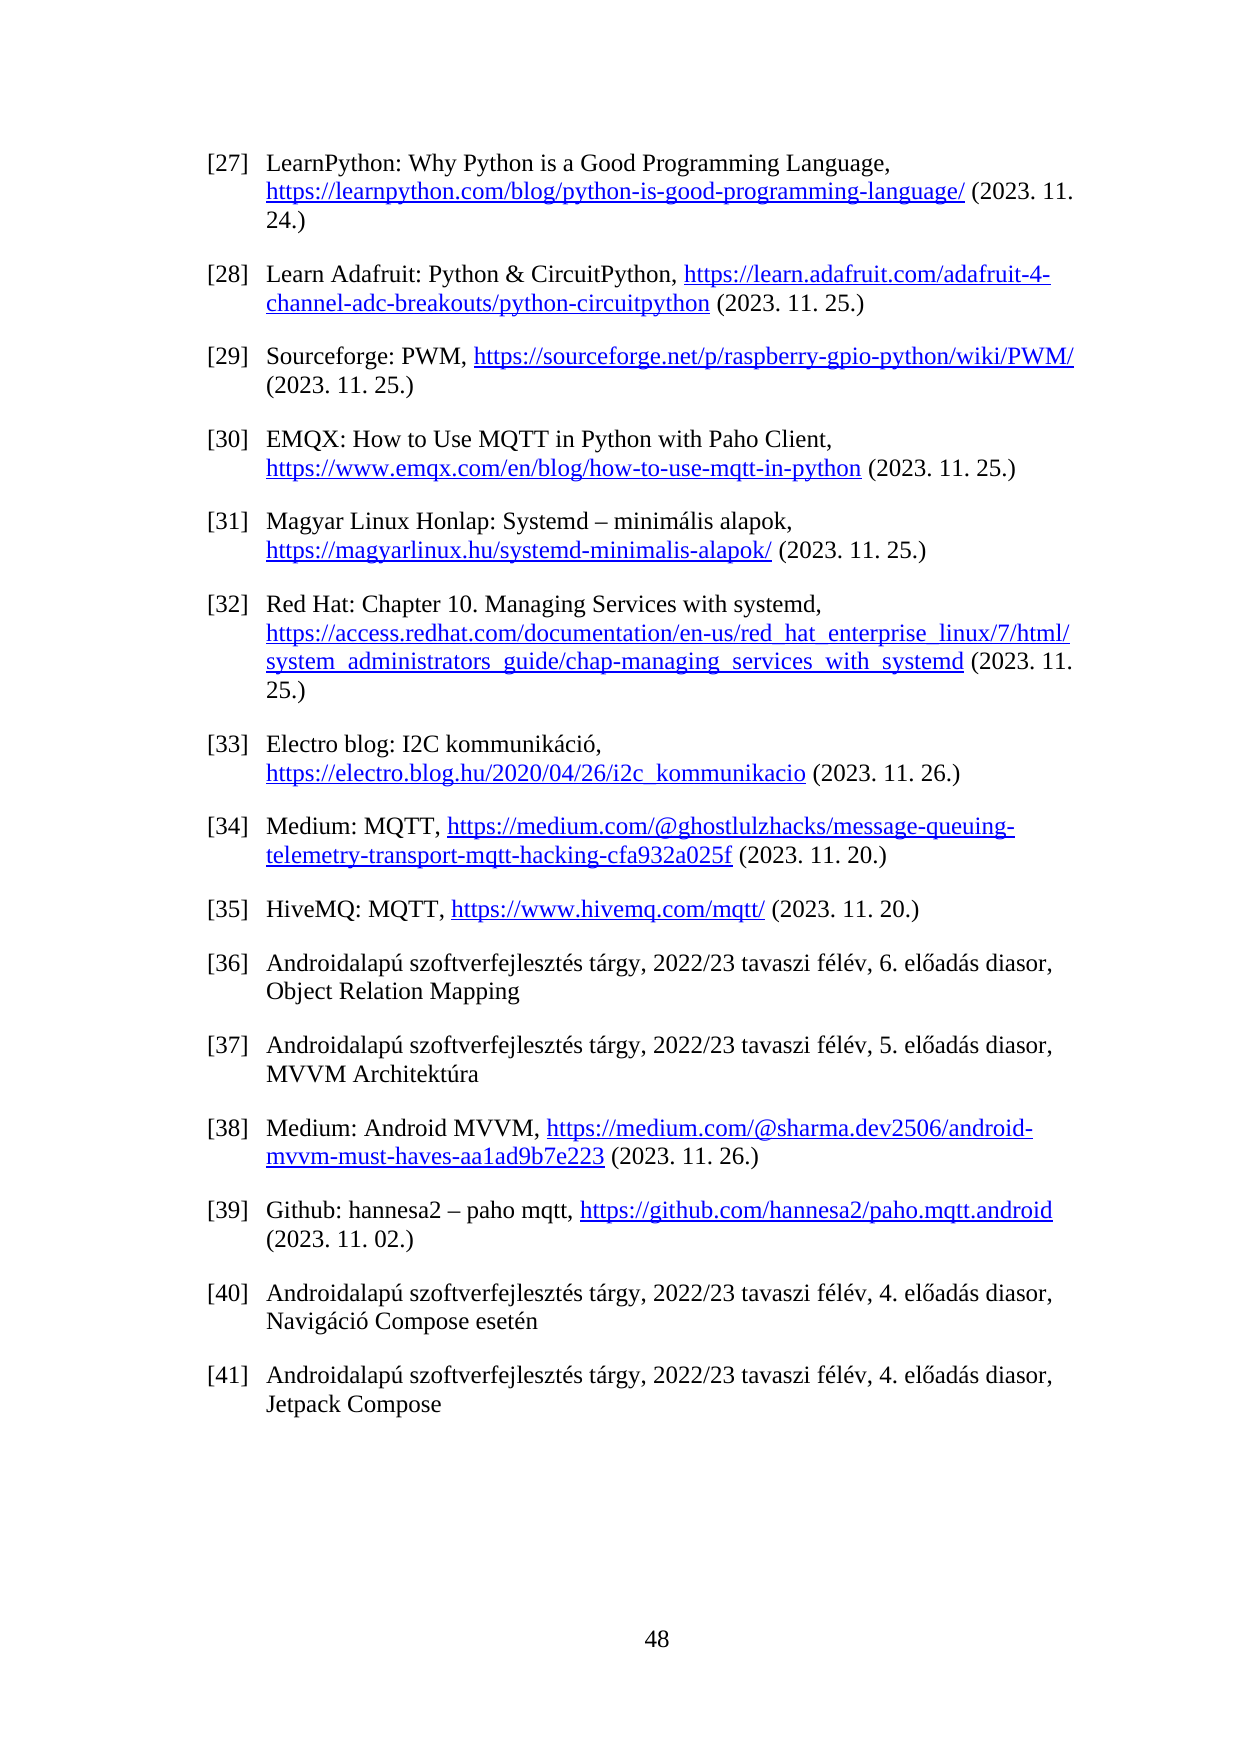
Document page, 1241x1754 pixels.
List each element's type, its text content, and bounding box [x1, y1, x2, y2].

text Red Hat: Chapter 10. Managing Services with systemd, https://access.redhat.com/documentation/en-us/red_hat_enterprise_linux/7/html/system_administrators_guide/chap-managing_services_with_systemd (2023. 11. 25.) [207, 589, 1092, 704]
text Androidalapú szoftverfejlesztés tárgy, 2022/23 tavaszi félév, 4. előadás diasor, Jetpack Compose [207, 1360, 1092, 1418]
text Medium: Android MVVM, https://medium.com/@sharma.dev2506/android-mvvm-must-haves-aa1ad9b7e223 (2023. 11. 26.) [207, 1113, 1092, 1170]
text EMQX: How to Use MQTT in Python with Paho Client, https://www.emqx.com/en/blog/how-to-use-mqtt-in-python (2023. 11. 25.) [207, 424, 1092, 481]
text HiveMQ: MQTT, https://www.hivemq.com/mqtt/ (2023. 11. 20.) [207, 894, 1092, 923]
text LearnPython: Why Python is a Good Programming Language, https://learnpython.com/blog/python-is-good-programming-language/ (2023. 11. 24.) [207, 148, 1092, 234]
text Learn Adafruit: Python & CircuitPython, https://learn.adafruit.com/adafruit-4-channel-adc-breakouts/python-circuitpython (2023. 11. 25.) [207, 259, 1092, 316]
text Medium: MQTT, https://medium.com/@ghostlulzhacks/message-queuing-telemetry-transport-mqtt-hacking-cfa932a025f (2023. 11. 20.) [207, 811, 1092, 869]
text Androidalapú szoftverfejlesztés tárgy, 2022/23 tavaszi félév, 4. előadás diasor, Navigáció Compose esetén [207, 1278, 1092, 1335]
text Sourceforge: PWM, https://sourceforge.net/p/raspberry-gpio-python/wiki/PWM/ (2023. 11. 25.) [207, 341, 1092, 399]
text Github: hannesa2 – paho mqtt, https://github.com/hannesa2/paho.mqtt.android (2023. 11. 02.) [207, 1195, 1092, 1253]
text Magyar Linux Honlap: Systemd – minimális alapok, https://magyarlinux.hu/systemd-minimalis-alapok/ (2023. 11. 25.) [207, 506, 1092, 564]
text Androidalapú szoftverfejlesztés tárgy, 2022/23 tavaszi félév, 6. előadás diasor, Object Relation Mapping [207, 948, 1092, 1005]
text Electro blog: I2C kommunikáció, https://electro.blog.hu/2020/04/26/i2c_kommunikacio (2023. 11. 26.) [207, 729, 1092, 786]
text Androidalapú szoftverfejlesztés tárgy, 2022/23 tavaszi félév, 5. előadás diasor, MVVM Architektúra [207, 1030, 1092, 1088]
